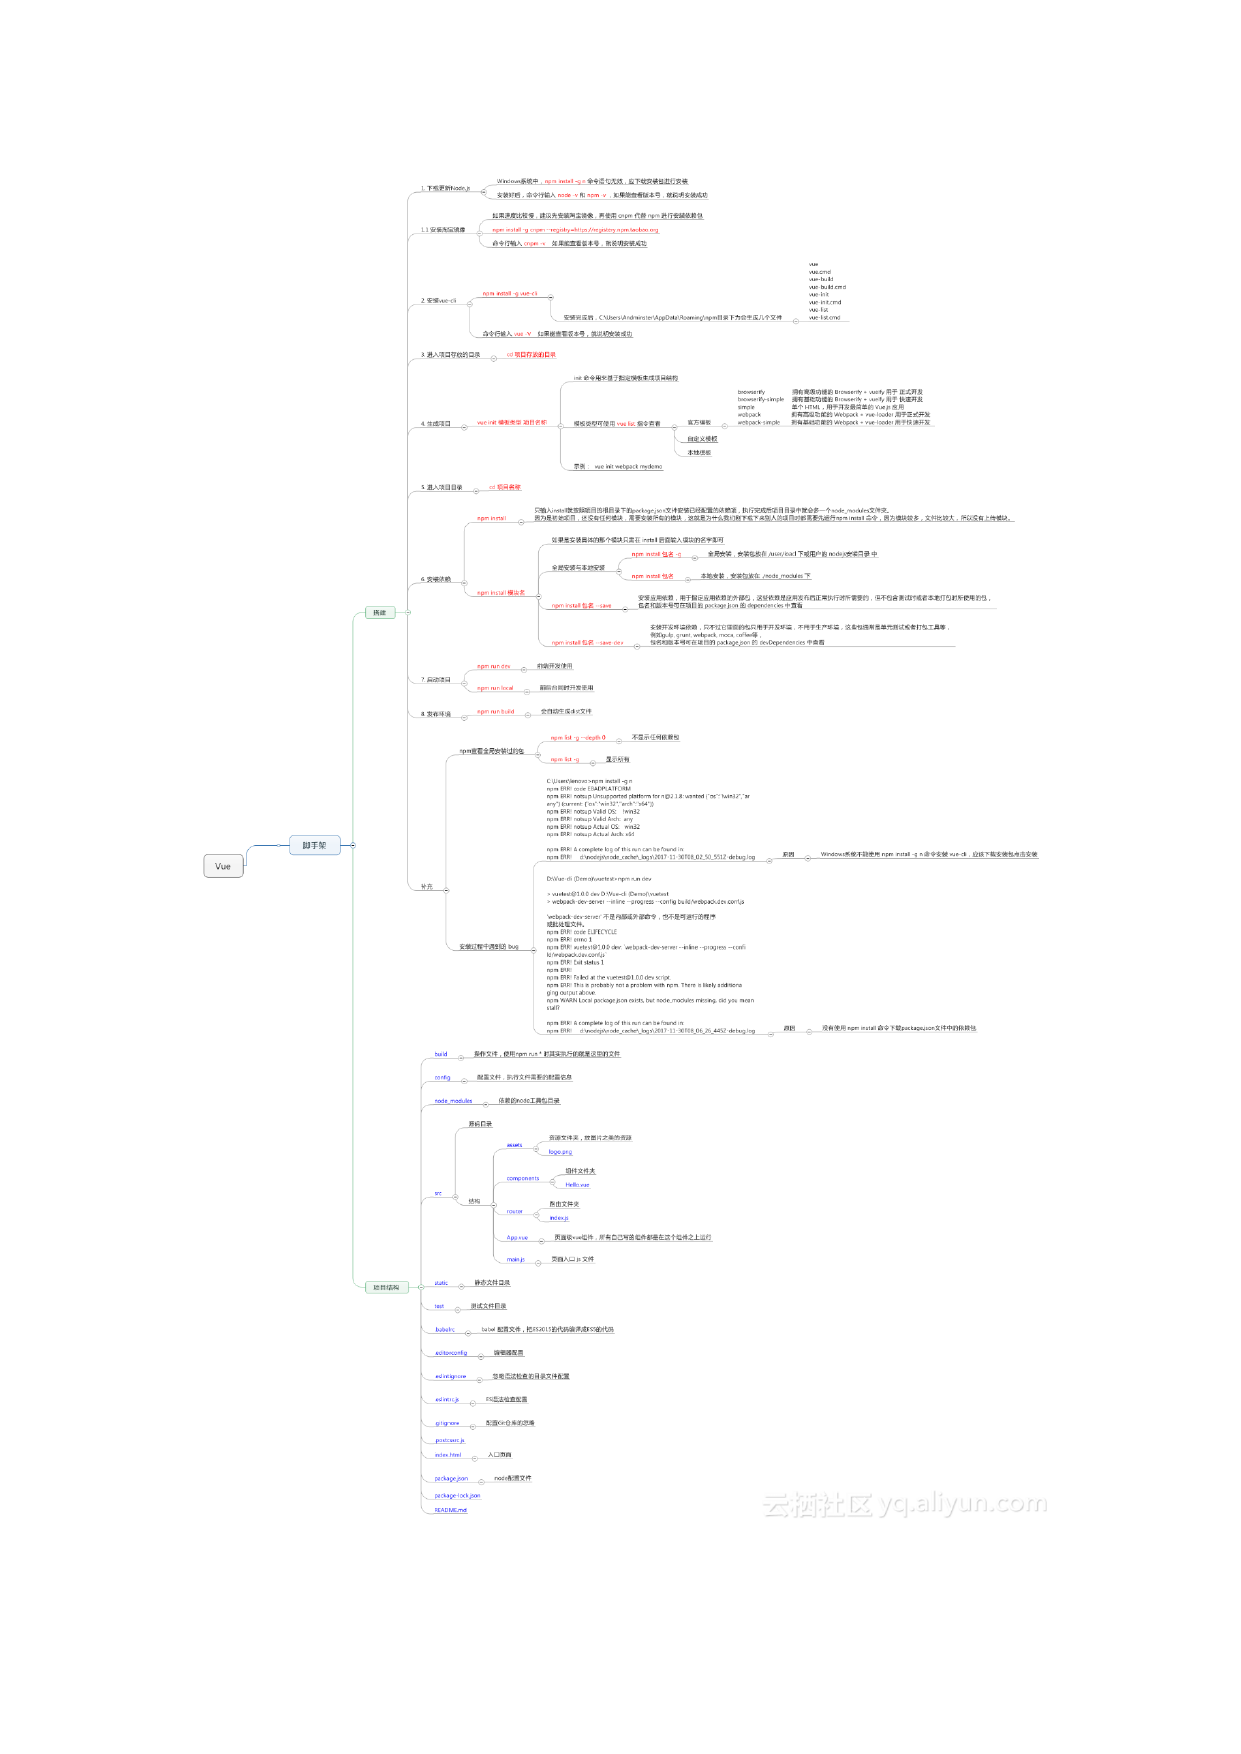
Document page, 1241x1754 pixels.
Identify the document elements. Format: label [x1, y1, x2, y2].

picture [187, 162, 1053, 1523]
